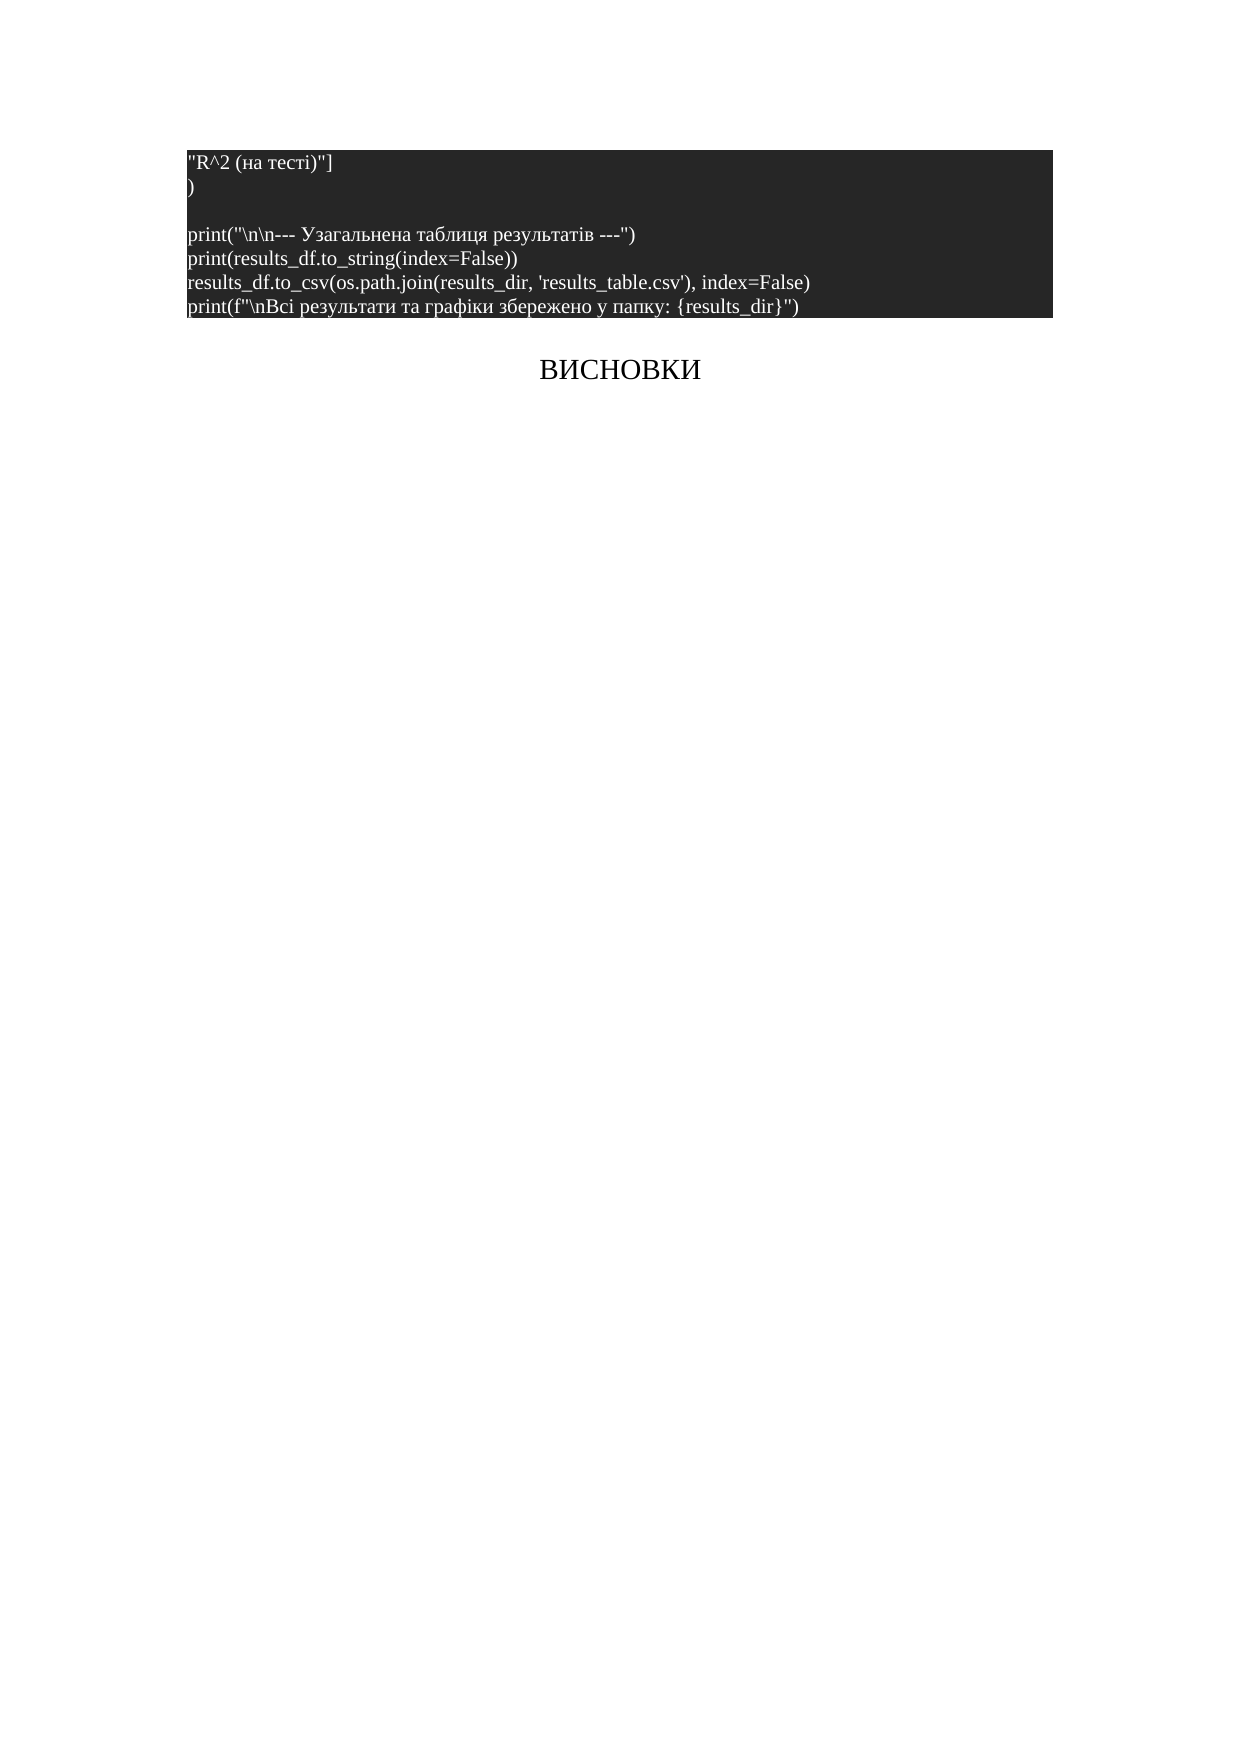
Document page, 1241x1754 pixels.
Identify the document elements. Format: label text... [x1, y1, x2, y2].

text ВИСНОВКИ [187, 352, 1053, 386]
